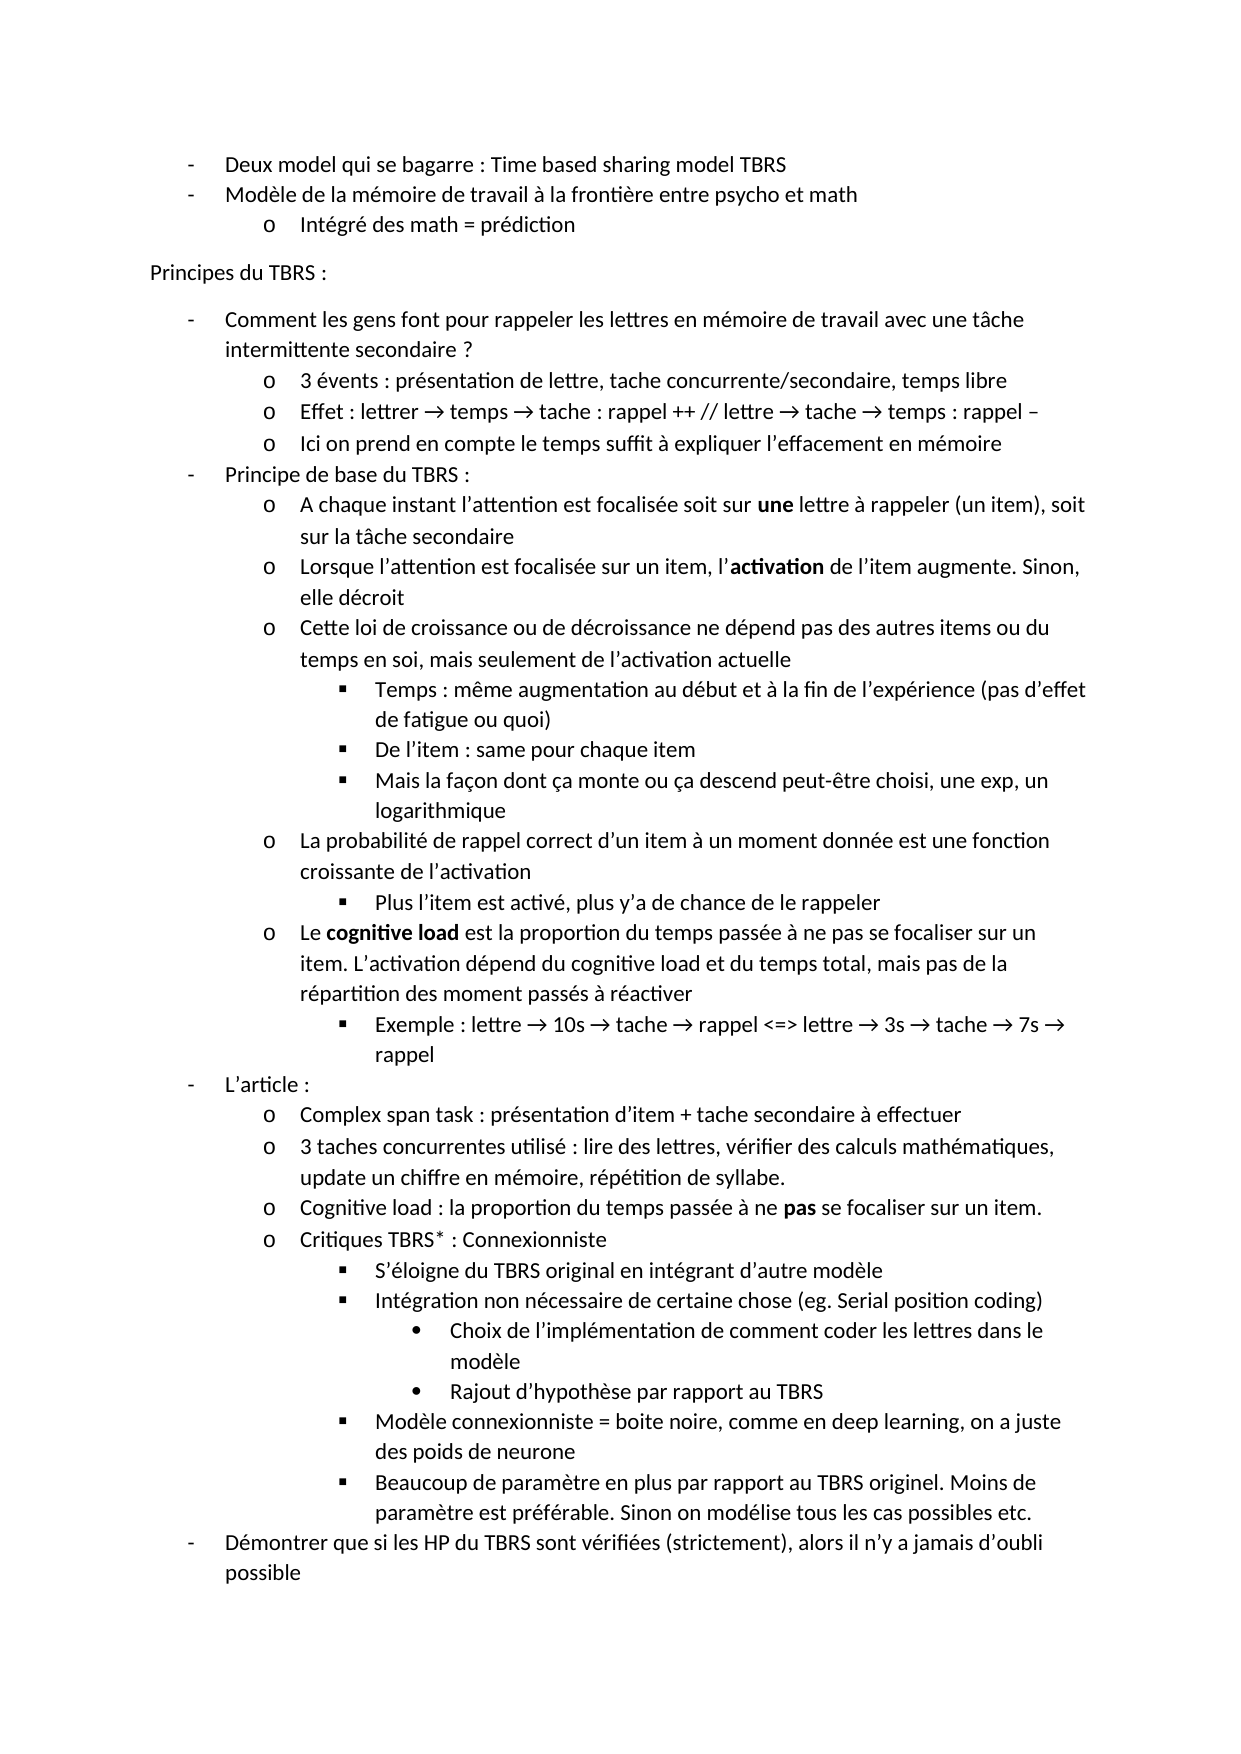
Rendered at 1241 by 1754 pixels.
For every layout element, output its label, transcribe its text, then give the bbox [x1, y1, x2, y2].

list Démontrer que si les HP du TBRS sont vérifiées (strictement), alors il n’y a jamais d’oubli possible [187, 1528, 1090, 1586]
list Complex span task : présentation d’item + tache secondaire à effectuer [262, 1100, 1090, 1129]
list Critiques TBRS* : Connexionniste [262, 1225, 1090, 1254]
list Deux model qui se bagarre : Time based sharing model TBRS [187, 150, 1090, 178]
list Ici on prend en compte le temps suffit à expliquer l’effacement en mémoire [262, 429, 1090, 458]
list De l’item : same pour chaque item [337, 736, 1090, 763]
list S’éloigne du TBRS original en intégrant d’autre modèle [337, 1256, 1090, 1284]
list Exemple : lettre → 10s → tache → rappel <=> lettre → 3s → tache → 7s → rappel [337, 1010, 1090, 1068]
list Cognitive load : la proportion du temps passée à ne pas se focaliser sur un item. [262, 1193, 1090, 1222]
list Cette loi de croissance ou de décroissance ne dépend pas des autres items ou du temps en soi, mais seulement de l’activation actuelle [262, 613, 1090, 673]
list Choix de l’implémentation de comment coder les lettres dans le modèle [412, 1317, 1090, 1375]
list Le cognitive load est la proportion du temps passée à ne pas se focaliser sur un item. L’activation dépend du cognitive load et du temps total, mais pas de la répartition des moment passés à réactiver [262, 918, 1090, 1007]
text Principes du TBRS : [150, 258, 1090, 287]
list Comment les gens font pour rappeler les lettres en mémoire de travail avec une tâche intermittente secondaire ? [187, 305, 1090, 364]
list 3 taches concurrentes utilisé : lire des lettres, vérifier des calculs mathématiques, update un chiffre en mémoire, répétition de syllabe. [262, 1132, 1090, 1191]
list Mais la façon dont ça monte ou ça descend peut-être choisi, une exp, un logarithmique [337, 766, 1090, 824]
list Intégré des math = prédiction [262, 210, 1090, 239]
list Lorsque l’attention est focalisée sur un item, l’activation de l’item augmente. Sinon, elle décroit [262, 552, 1090, 611]
list Temps : même augmentation au début et à la fin de l’expérience (pas d’effet de fatigue ou quoi) [337, 675, 1090, 733]
list Intégration non nécessaire de certaine chose (eg. Serial position coding) [337, 1286, 1090, 1314]
list Modèle de la mémoire de travail à la frontière entre psycho et math [187, 180, 1090, 208]
list Principe de base du TBRS : [187, 460, 1090, 488]
list Rajout d’hypothèse par rapport au TBRS [412, 1377, 1090, 1405]
list Beaucoup de paramètre en plus par rapport au TBRS originel. Moins de paramètre est préférable. Sinon on modélise tous les cas possibles etc. [337, 1468, 1090, 1526]
list Modèle connexionniste = boite noire, comme en deep learning, on a juste des poids de neurone [337, 1407, 1090, 1466]
list 3 évents : présentation de lettre, tache concurrente/secondaire, temps libre [262, 366, 1090, 395]
list Plus l’item est activé, plus y’a de chance de le rappeler [337, 888, 1090, 916]
list A chaque instant l’attention est focalisée soit sur une lettre à rappeler (un item), soit sur la tâche secondaire [262, 490, 1090, 550]
list L’article : [187, 1070, 1090, 1098]
list La probabilité de rappel correct d’un item à un moment donnée est une fonction croissante de l’activation [262, 826, 1090, 886]
list Effet : lettrer → temps → tache : rappel ++ // lettre → tache → temps : rappel – [262, 397, 1090, 426]
